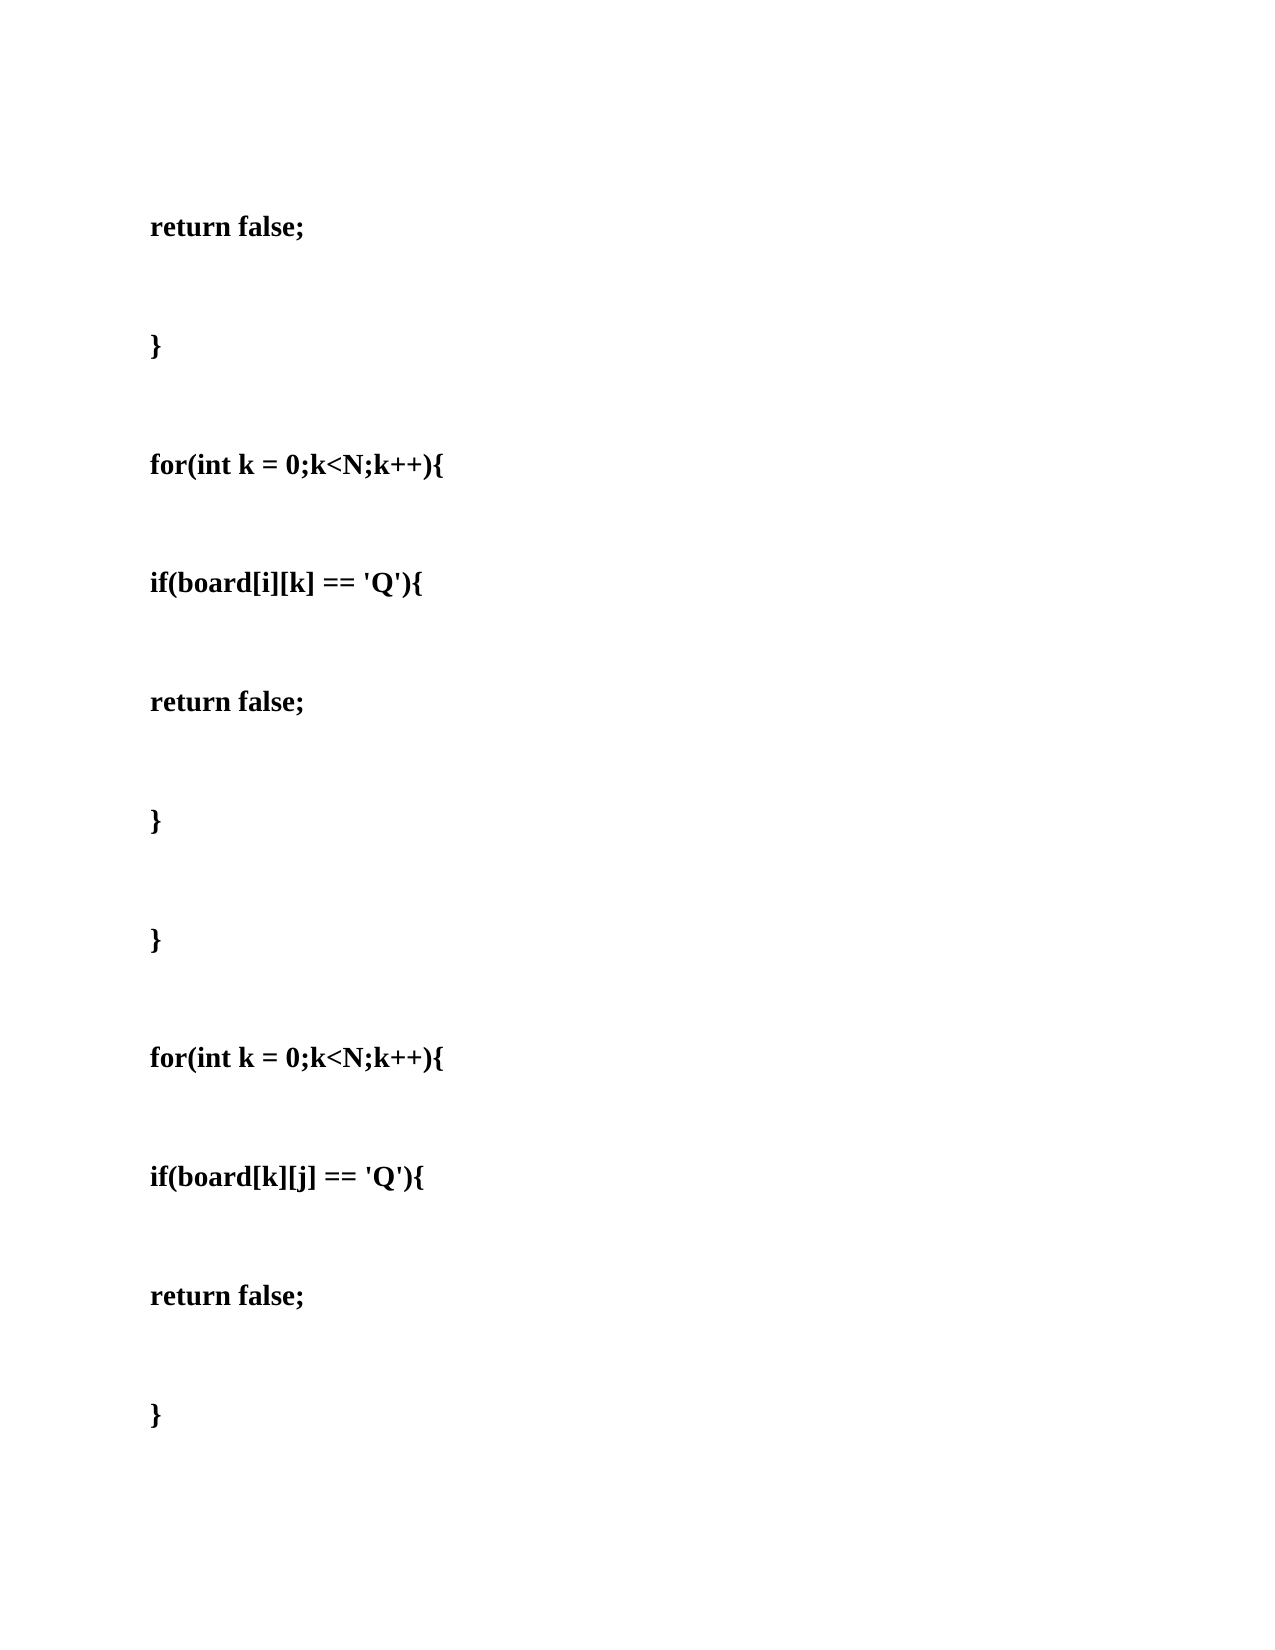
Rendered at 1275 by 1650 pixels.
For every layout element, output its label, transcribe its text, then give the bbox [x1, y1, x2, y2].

text if(board[k][j] == 'Q'){ [150, 1159, 1125, 1193]
text for(int k = 0;k<N;k++){ [150, 1041, 1125, 1074]
text if(board[i][k] == 'Q'){ [150, 566, 1125, 599]
text } [150, 922, 1125, 955]
text return false; [150, 209, 1125, 243]
text return false; [150, 1278, 1125, 1312]
text } [150, 803, 1125, 837]
text } [150, 328, 1125, 362]
text } [150, 1397, 1125, 1430]
text for(int k = 0;k<N;k++){ [150, 447, 1125, 480]
text return false; [150, 684, 1125, 718]
